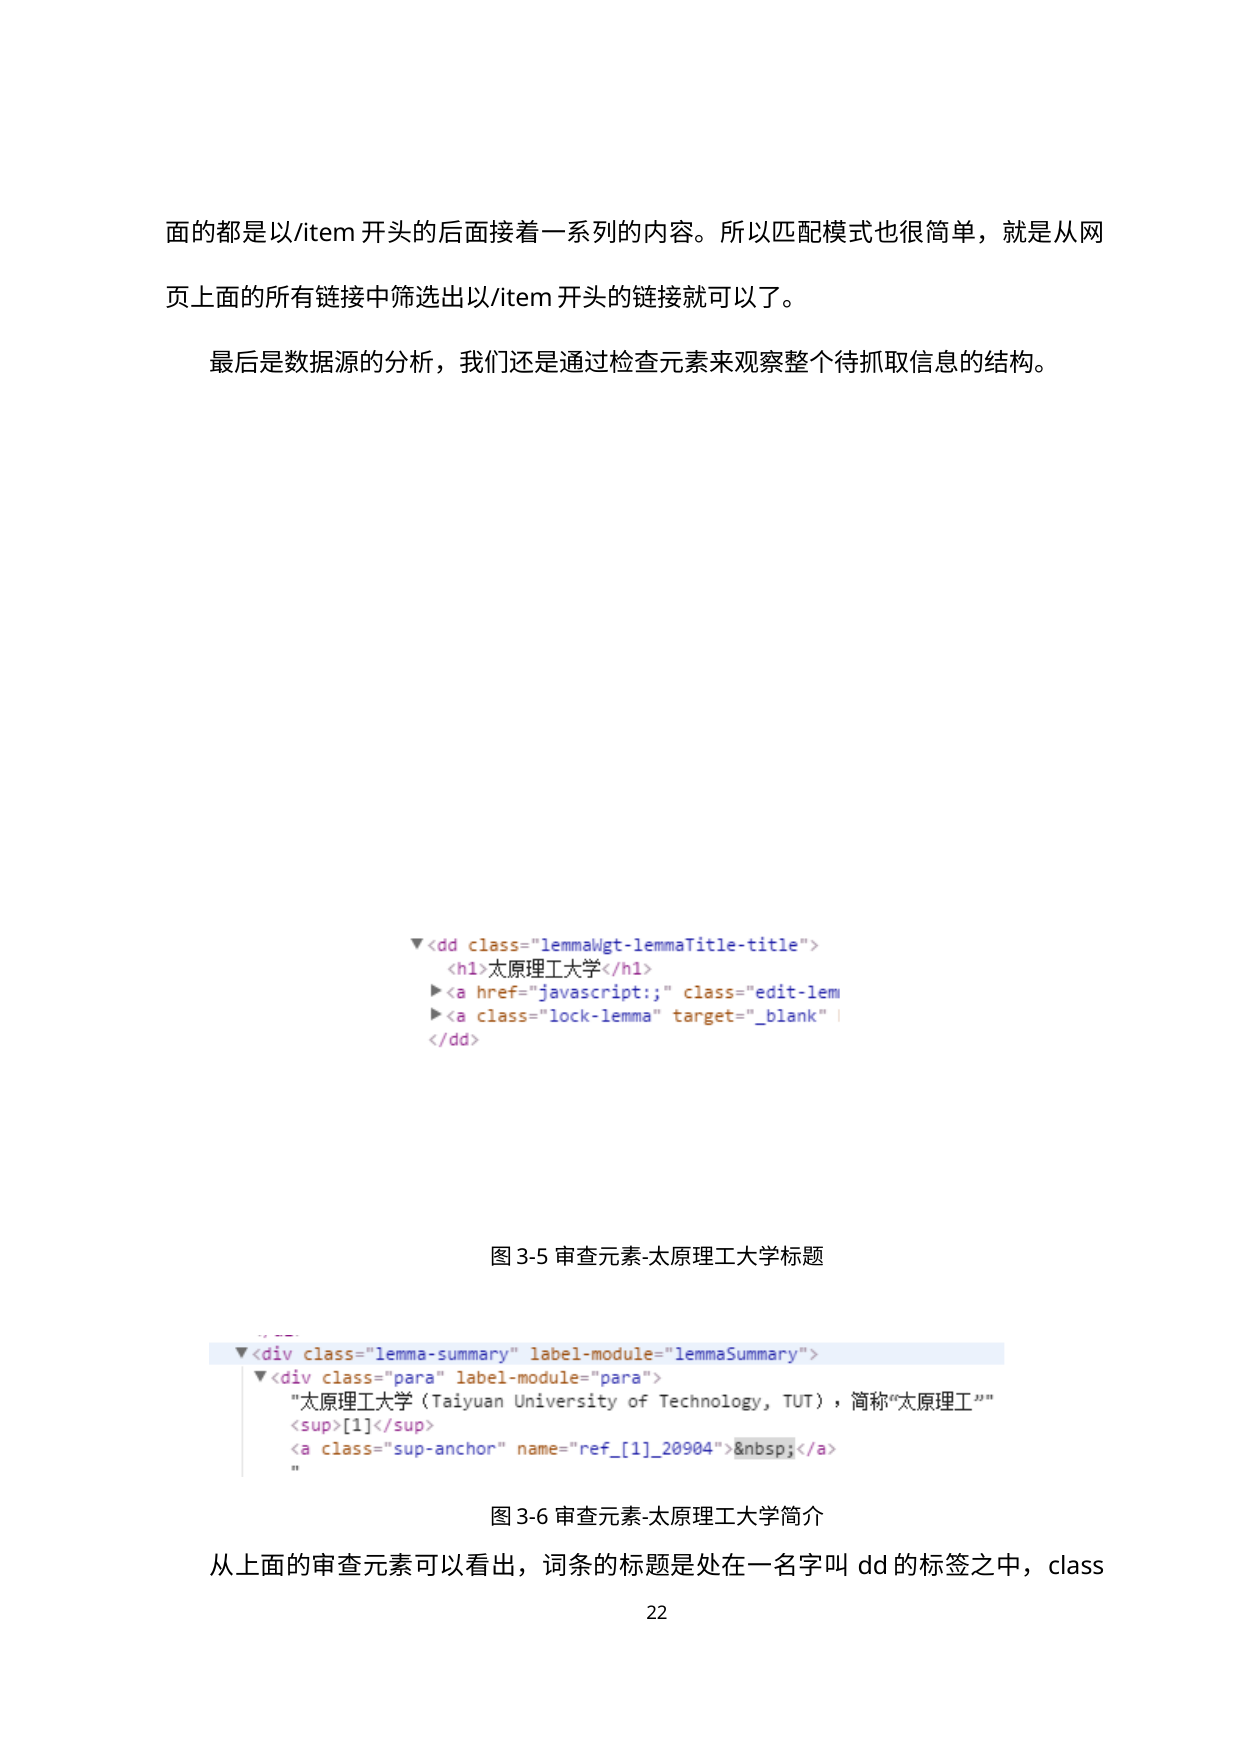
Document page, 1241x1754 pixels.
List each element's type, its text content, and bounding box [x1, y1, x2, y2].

subtitle 图3-6 审查元素-太原理工大学简介 [165, 1498, 1104, 1531]
subtitle 图3-5 审查元素-太原理工大学标题 [165, 1238, 1104, 1271]
picture [209, 1335, 1005, 1477]
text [165, 198, 1104, 328]
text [165, 1531, 1104, 1596]
picture [400, 934, 840, 1052]
text 最后是数据源的分析，我们还是通过检查元素来观察整个待抓取信息的结构。 [165, 328, 1104, 393]
